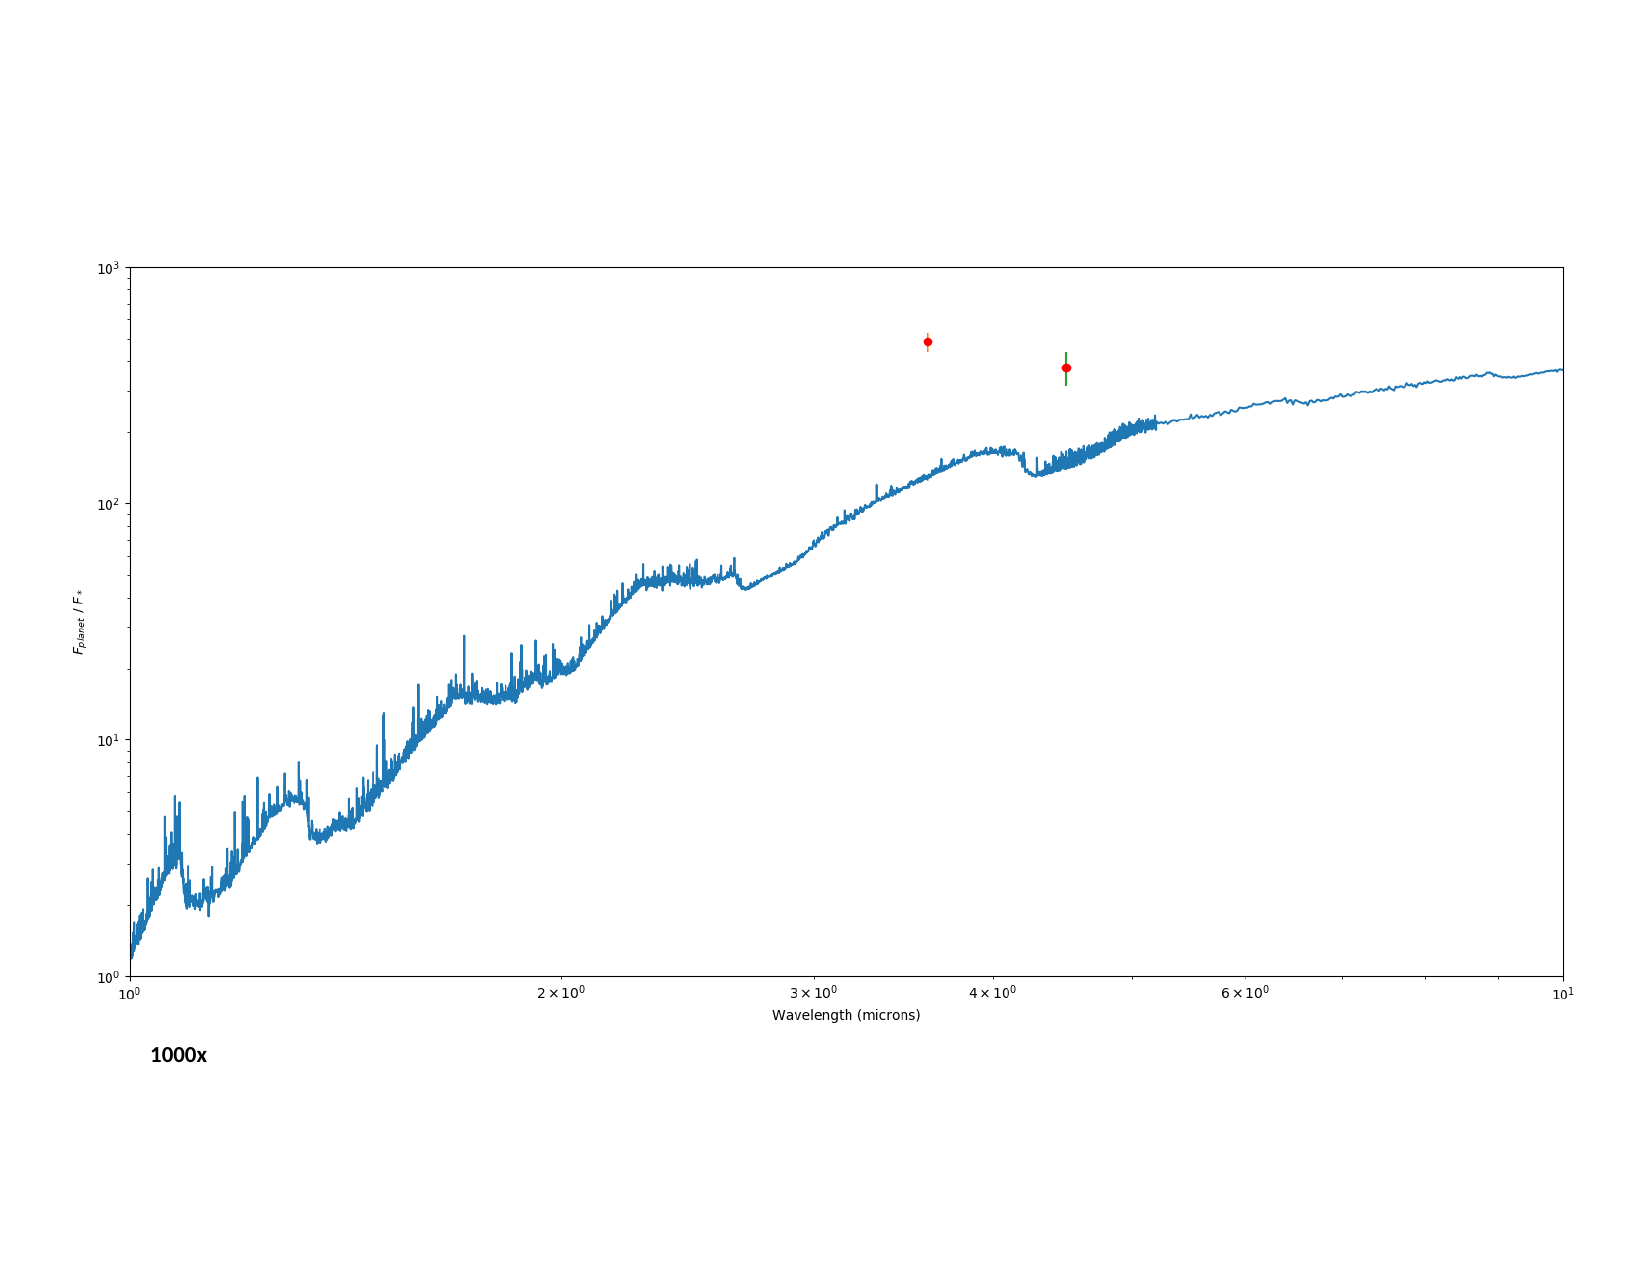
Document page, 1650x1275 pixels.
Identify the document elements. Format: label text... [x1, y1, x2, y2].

text 1000x [150, 1041, 1500, 1069]
picture [0, 156, 1650, 1077]
